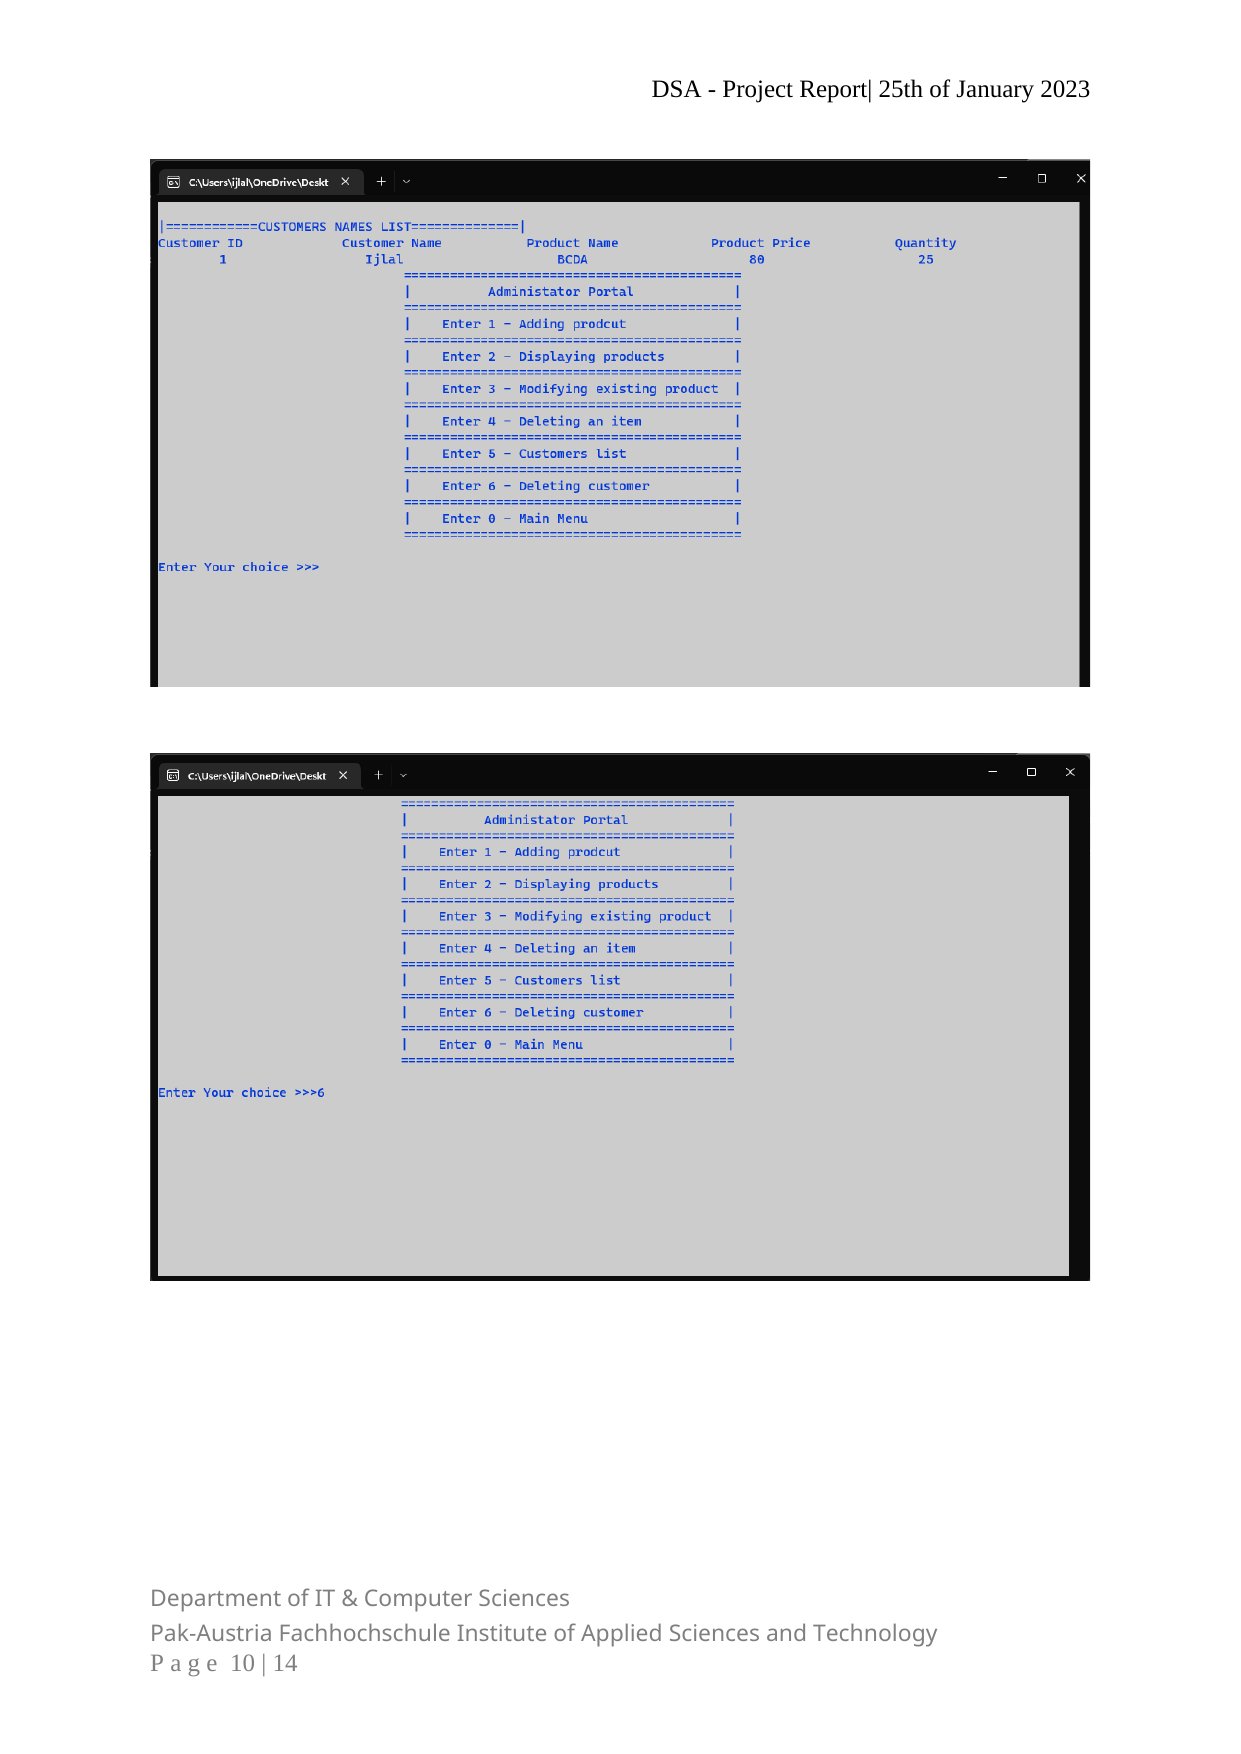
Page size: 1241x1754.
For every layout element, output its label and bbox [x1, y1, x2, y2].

picture [150, 159, 1091, 687]
picture [150, 753, 1091, 1281]
